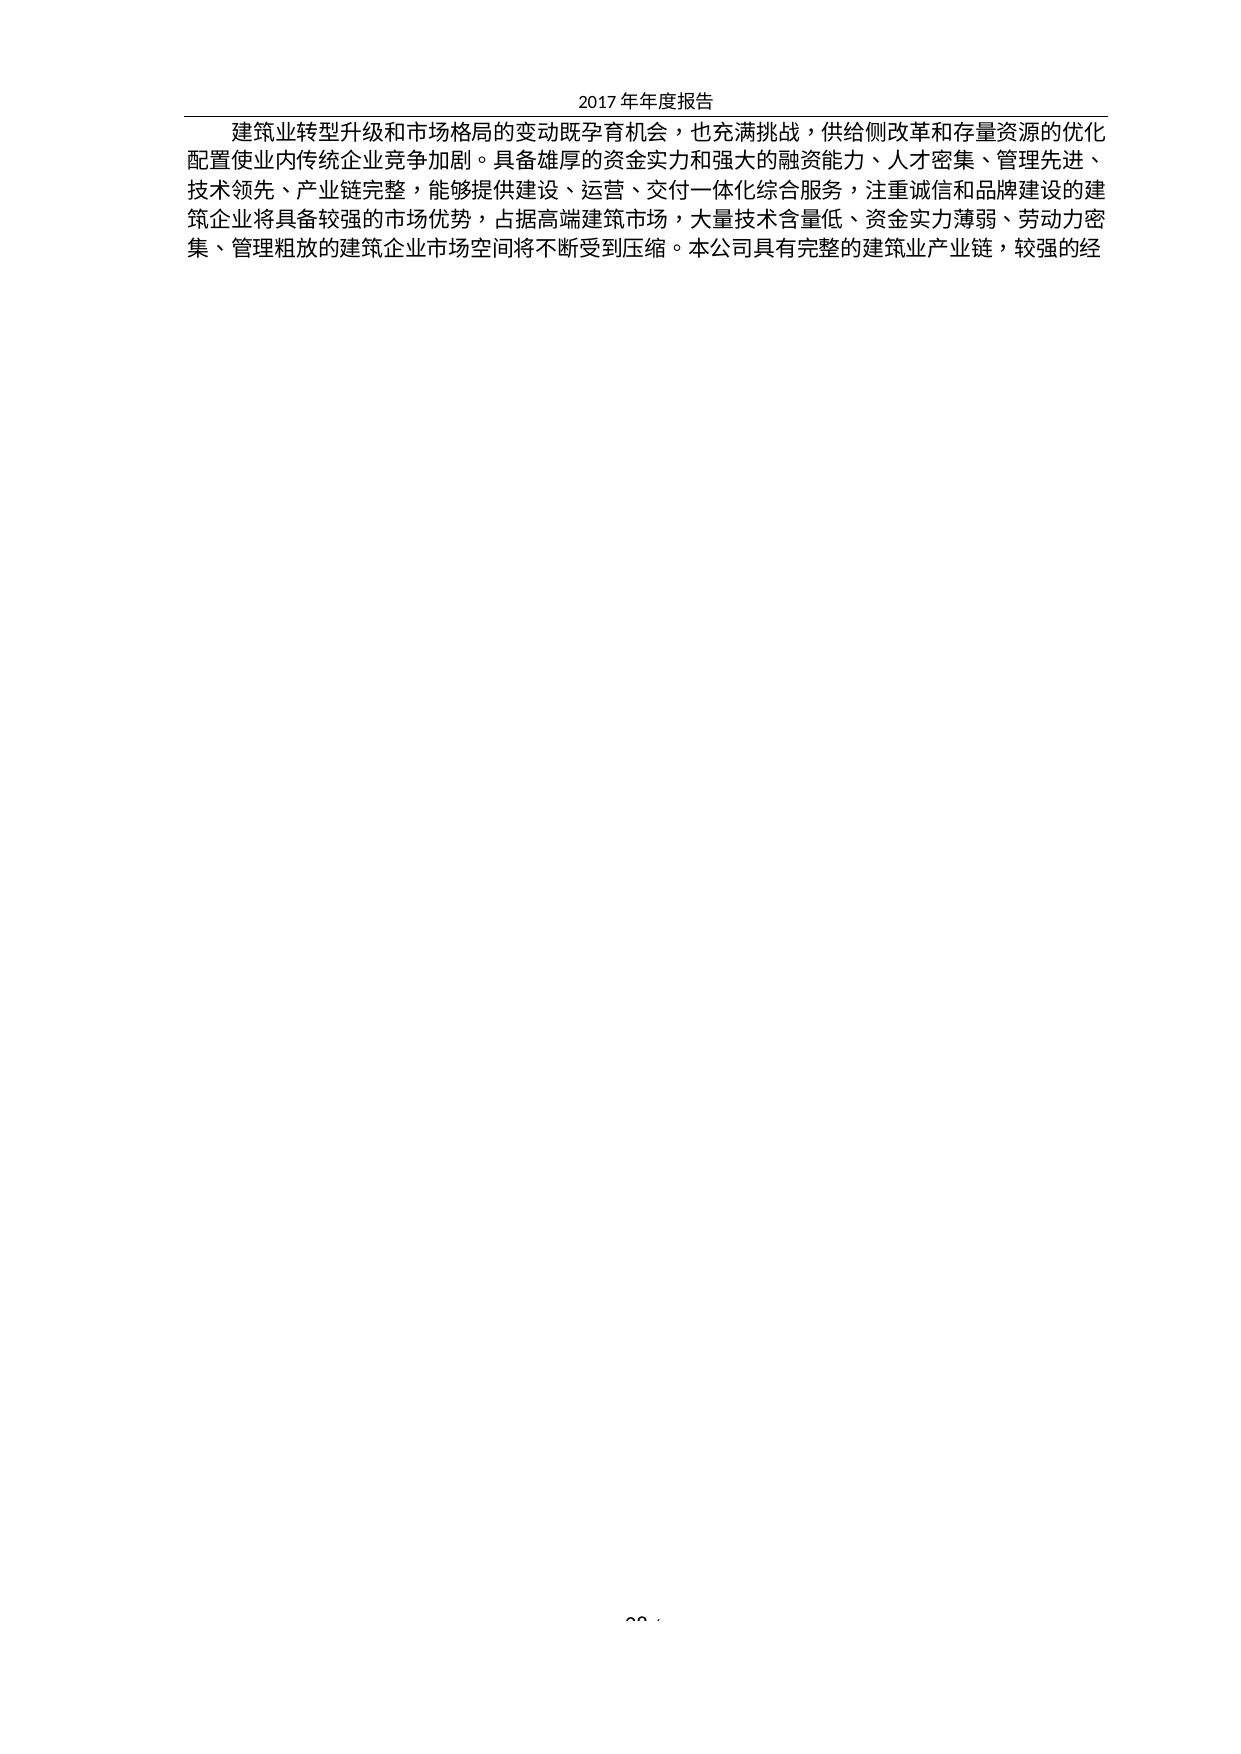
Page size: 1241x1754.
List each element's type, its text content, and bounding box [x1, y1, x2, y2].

text 建筑业转型升级和市场格局的变动既孕育机会，也充满挑战，供给侧改革和存量资源的优化 配置使业内传统企业竞争加剧。具备雄厚的资金实力和强大的融资能力、人才密集、管理先进、 技术领先、产业链完整，能够提供建设、运营、交付一体化综合服务，注重诚信和品牌建设的建 筑企业将具备较强的市场优势，占据高端建筑市场，大量技术含量低、资金实力薄弱、劳动力密 集、管理粗放的建筑企业市场空间将不断受到压缩。本公司具有完整的建筑业产业链，较强的经 [187, 117, 1108, 263]
